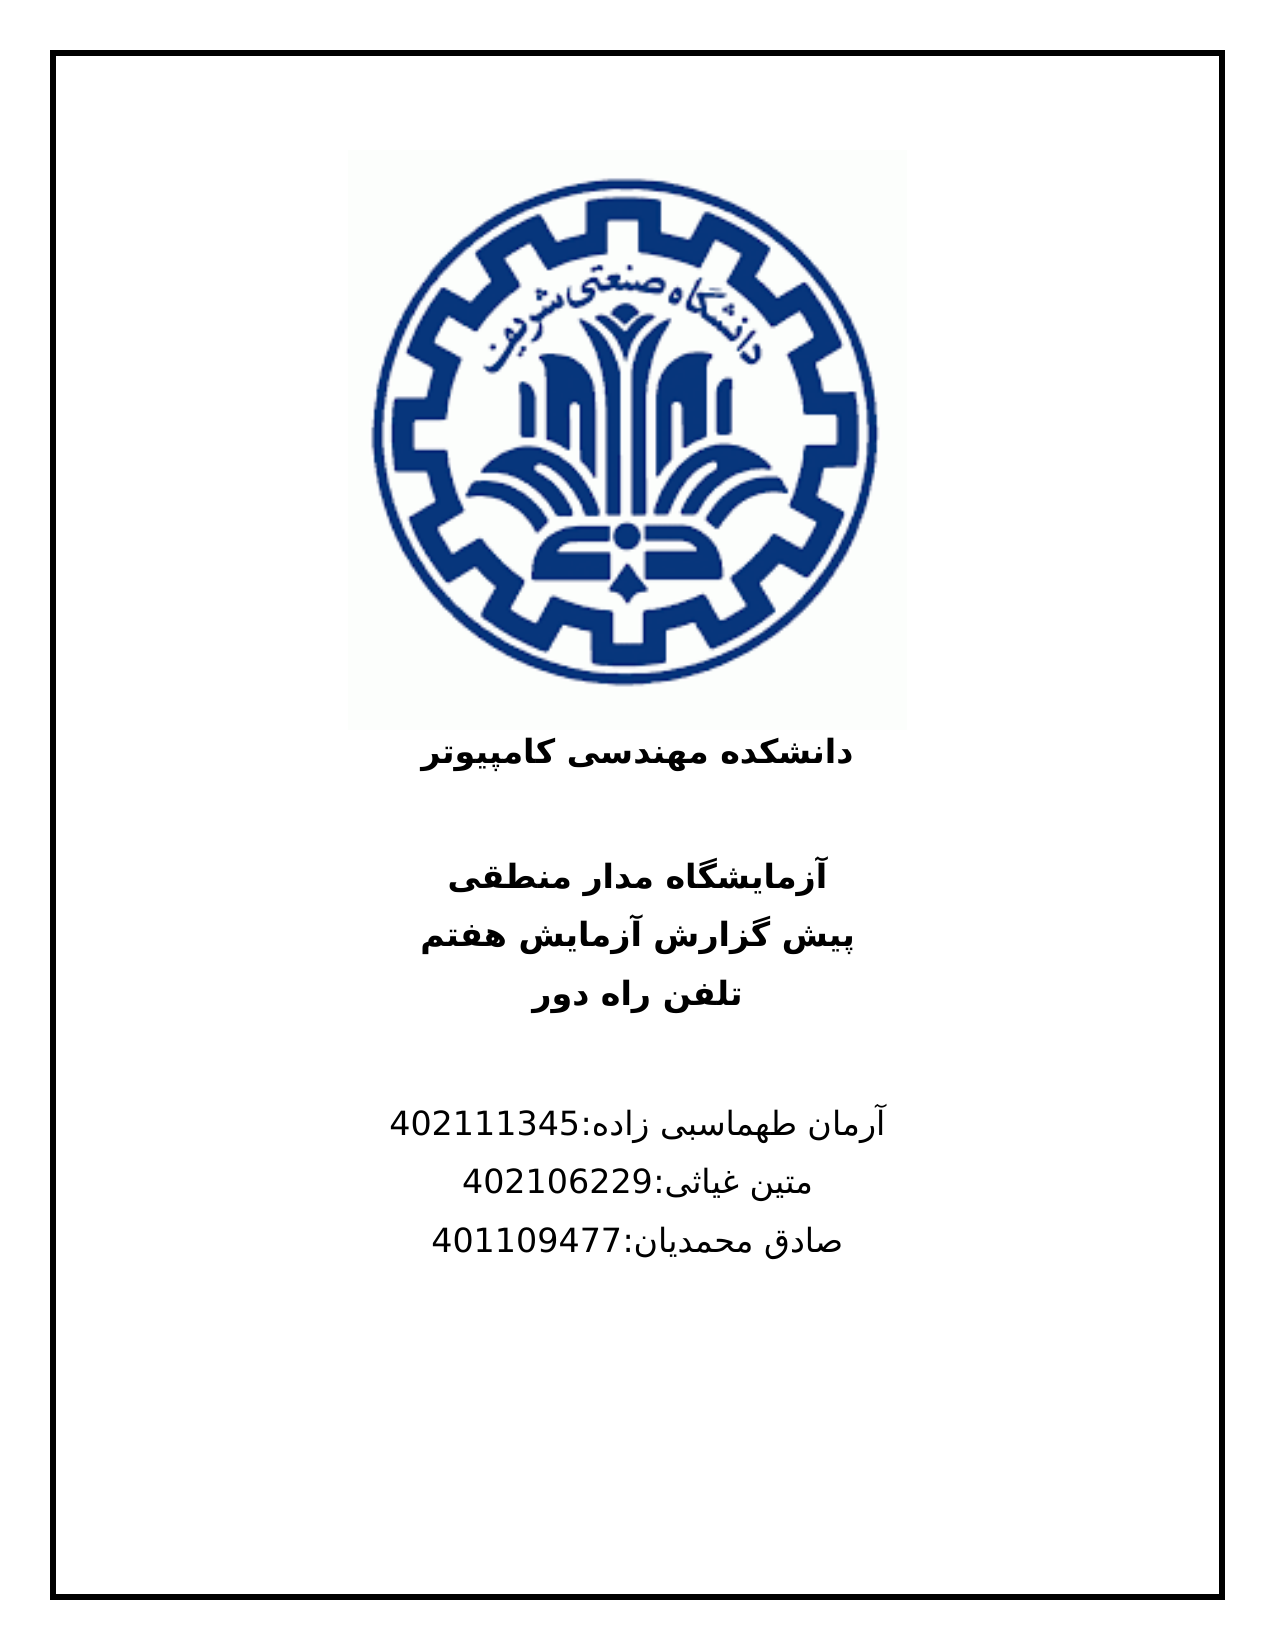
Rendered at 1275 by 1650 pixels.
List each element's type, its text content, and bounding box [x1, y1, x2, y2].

text تلفن راه دور [150, 974, 1125, 1013]
text آزمایشگاه مدار منطقی [150, 857, 1125, 896]
picture [347, 150, 908, 730]
text آرمان طهماسبی زاده:402111345 [150, 1104, 1125, 1143]
text پیش گزارش آزمایش هفتم [150, 916, 1125, 955]
text متین غیاثی:402106229 [150, 1163, 1125, 1202]
text صادق محمدیان:401109477 [150, 1222, 1125, 1260]
